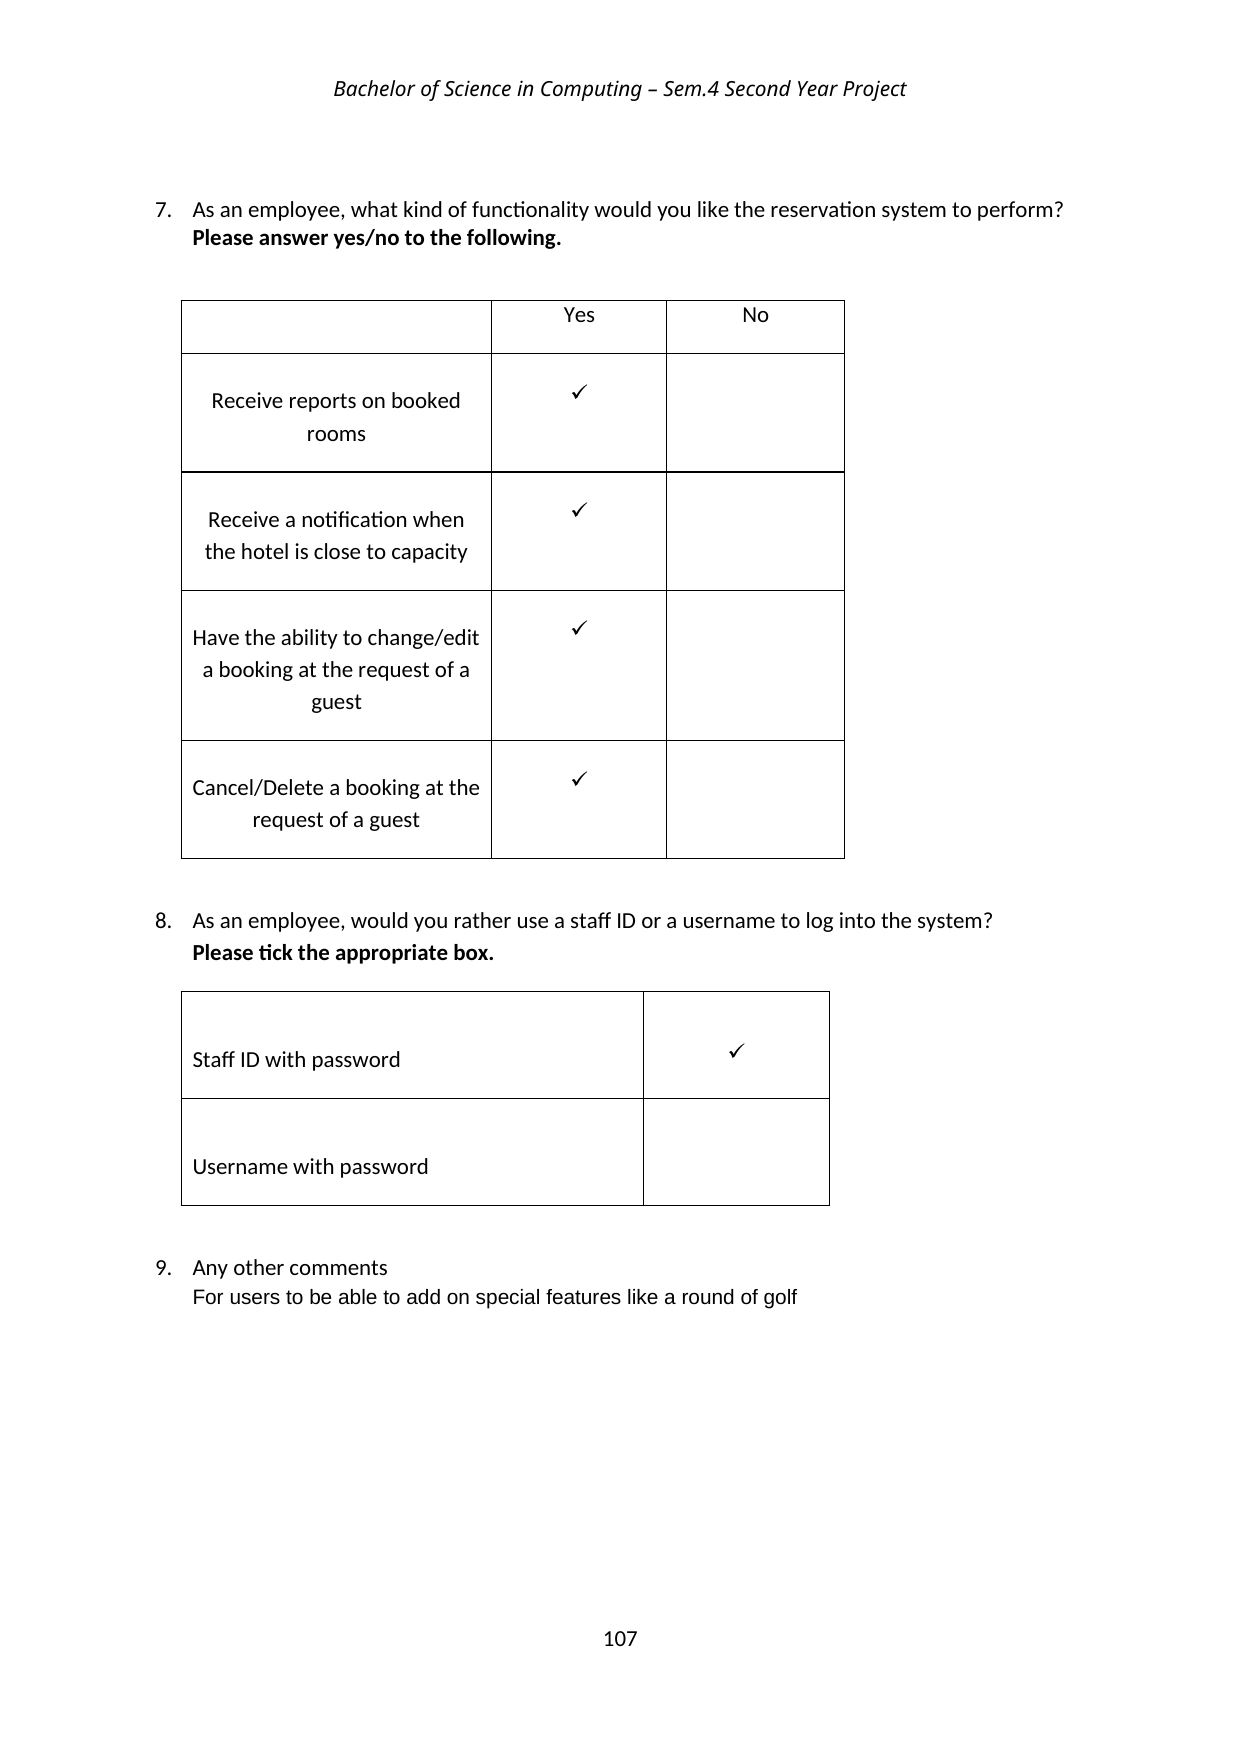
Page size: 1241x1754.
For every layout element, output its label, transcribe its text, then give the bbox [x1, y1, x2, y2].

table_cell [667, 354, 844, 471]
table_cell [667, 741, 844, 858]
list Please answer yes/no to the following. [192, 223, 1090, 251]
table_header [644, 992, 829, 1098]
table_cell Username with password [182, 1099, 643, 1205]
list As an employee, would you rather use a staff ID or a username to log into the system? [155, 906, 1090, 934]
table_header [182, 301, 491, 353]
table_cell [667, 473, 844, 589]
table_cell Cancel/Delete a booking at the request of a guest [182, 741, 491, 858]
table_header Yes [492, 301, 666, 353]
table_cell [492, 473, 666, 589]
table_cell [492, 354, 666, 471]
list Please tick the appropriate box. [192, 938, 1090, 966]
list Any other comments [155, 1253, 1090, 1281]
table_cell [667, 591, 844, 740]
table_cell [492, 741, 666, 858]
table_cell Receive a notification when the hotel is close to capacity [182, 473, 491, 589]
table_cell [492, 591, 666, 740]
list For users to be able to add on special features like a round of golf [192, 1285, 1090, 1309]
table_cell [644, 1099, 829, 1205]
table_cell Receive reports on booked rooms [182, 354, 491, 471]
list As an employee, what kind of functionality would you like the reservation system to perform? [155, 195, 1090, 223]
table_header Staff ID with password [182, 992, 643, 1098]
table_cell Have the ability to change/edit a booking at the request of a guest [182, 591, 491, 740]
table_header No [667, 301, 844, 353]
